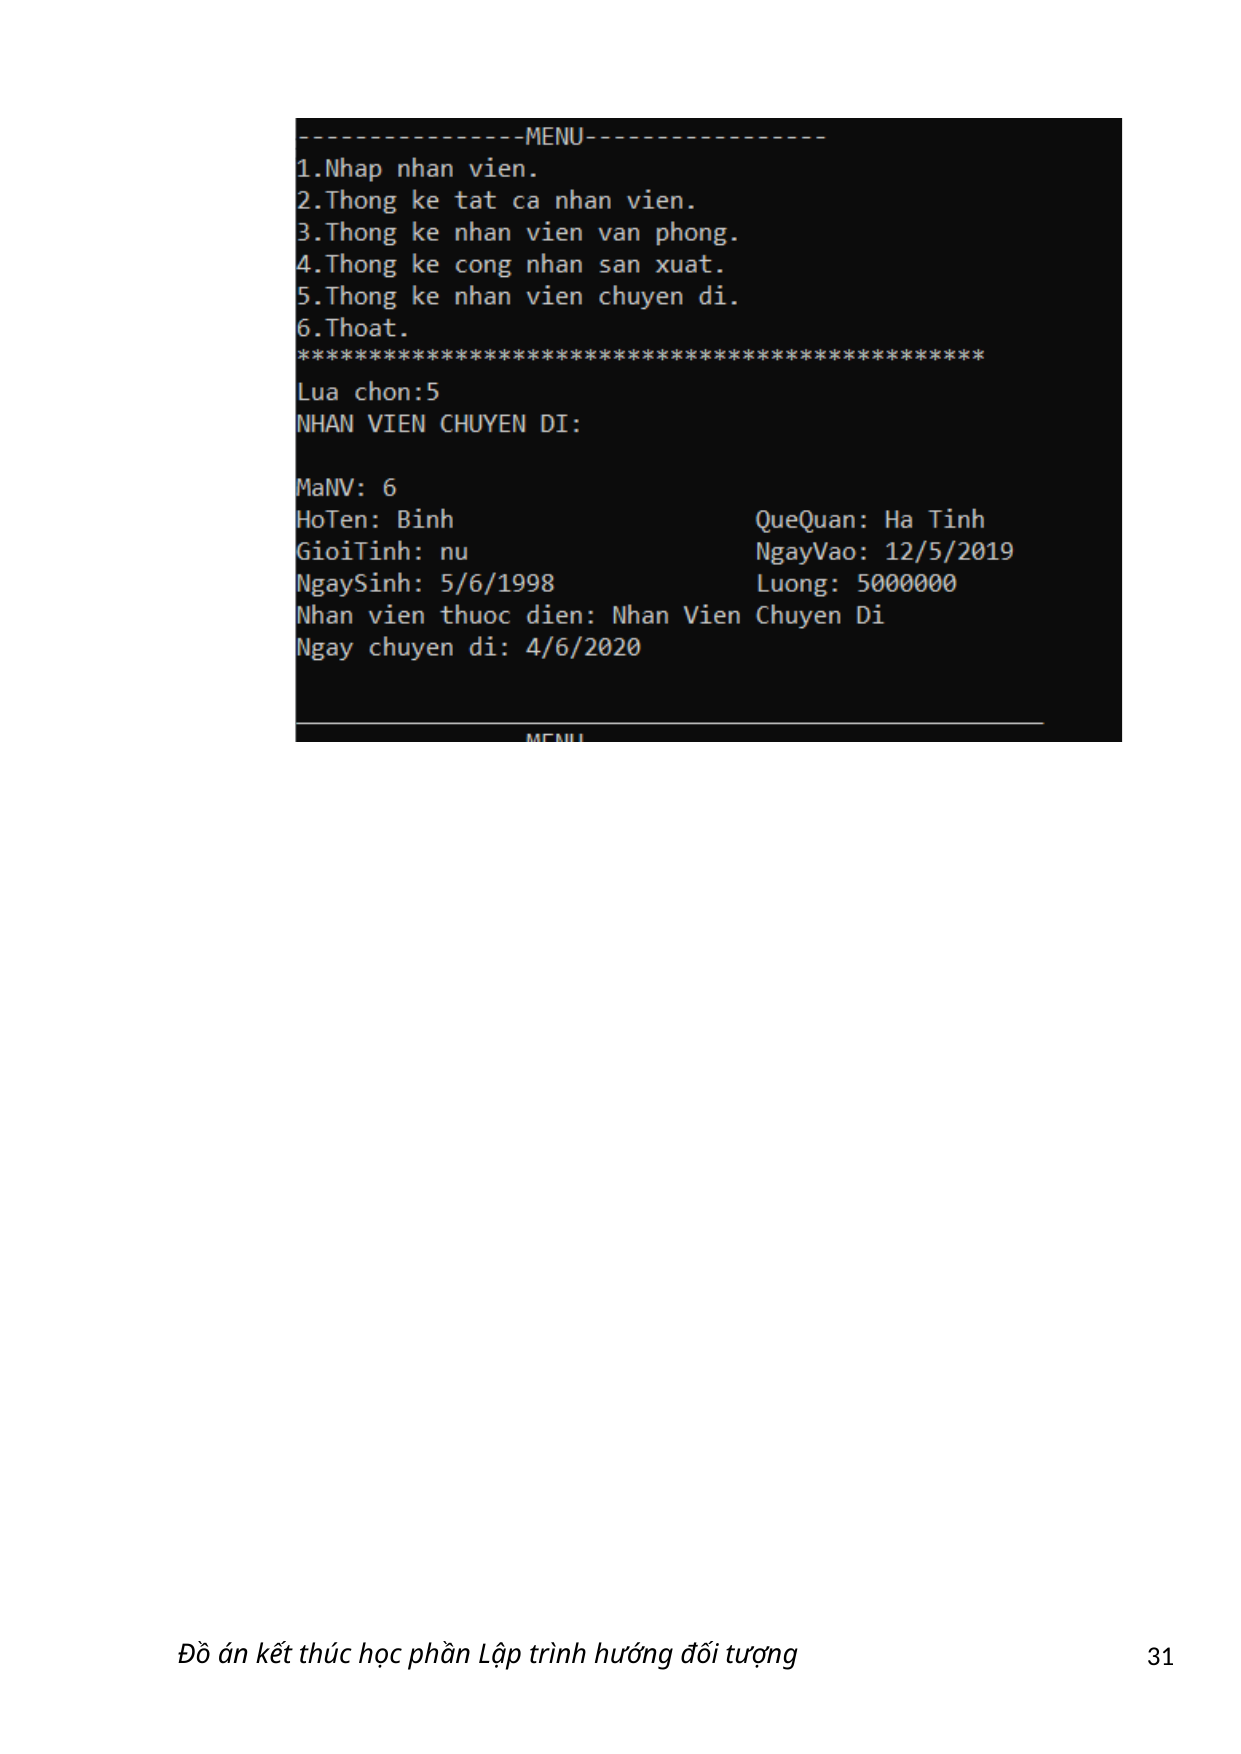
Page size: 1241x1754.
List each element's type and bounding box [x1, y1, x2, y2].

picture [295, 118, 1123, 742]
